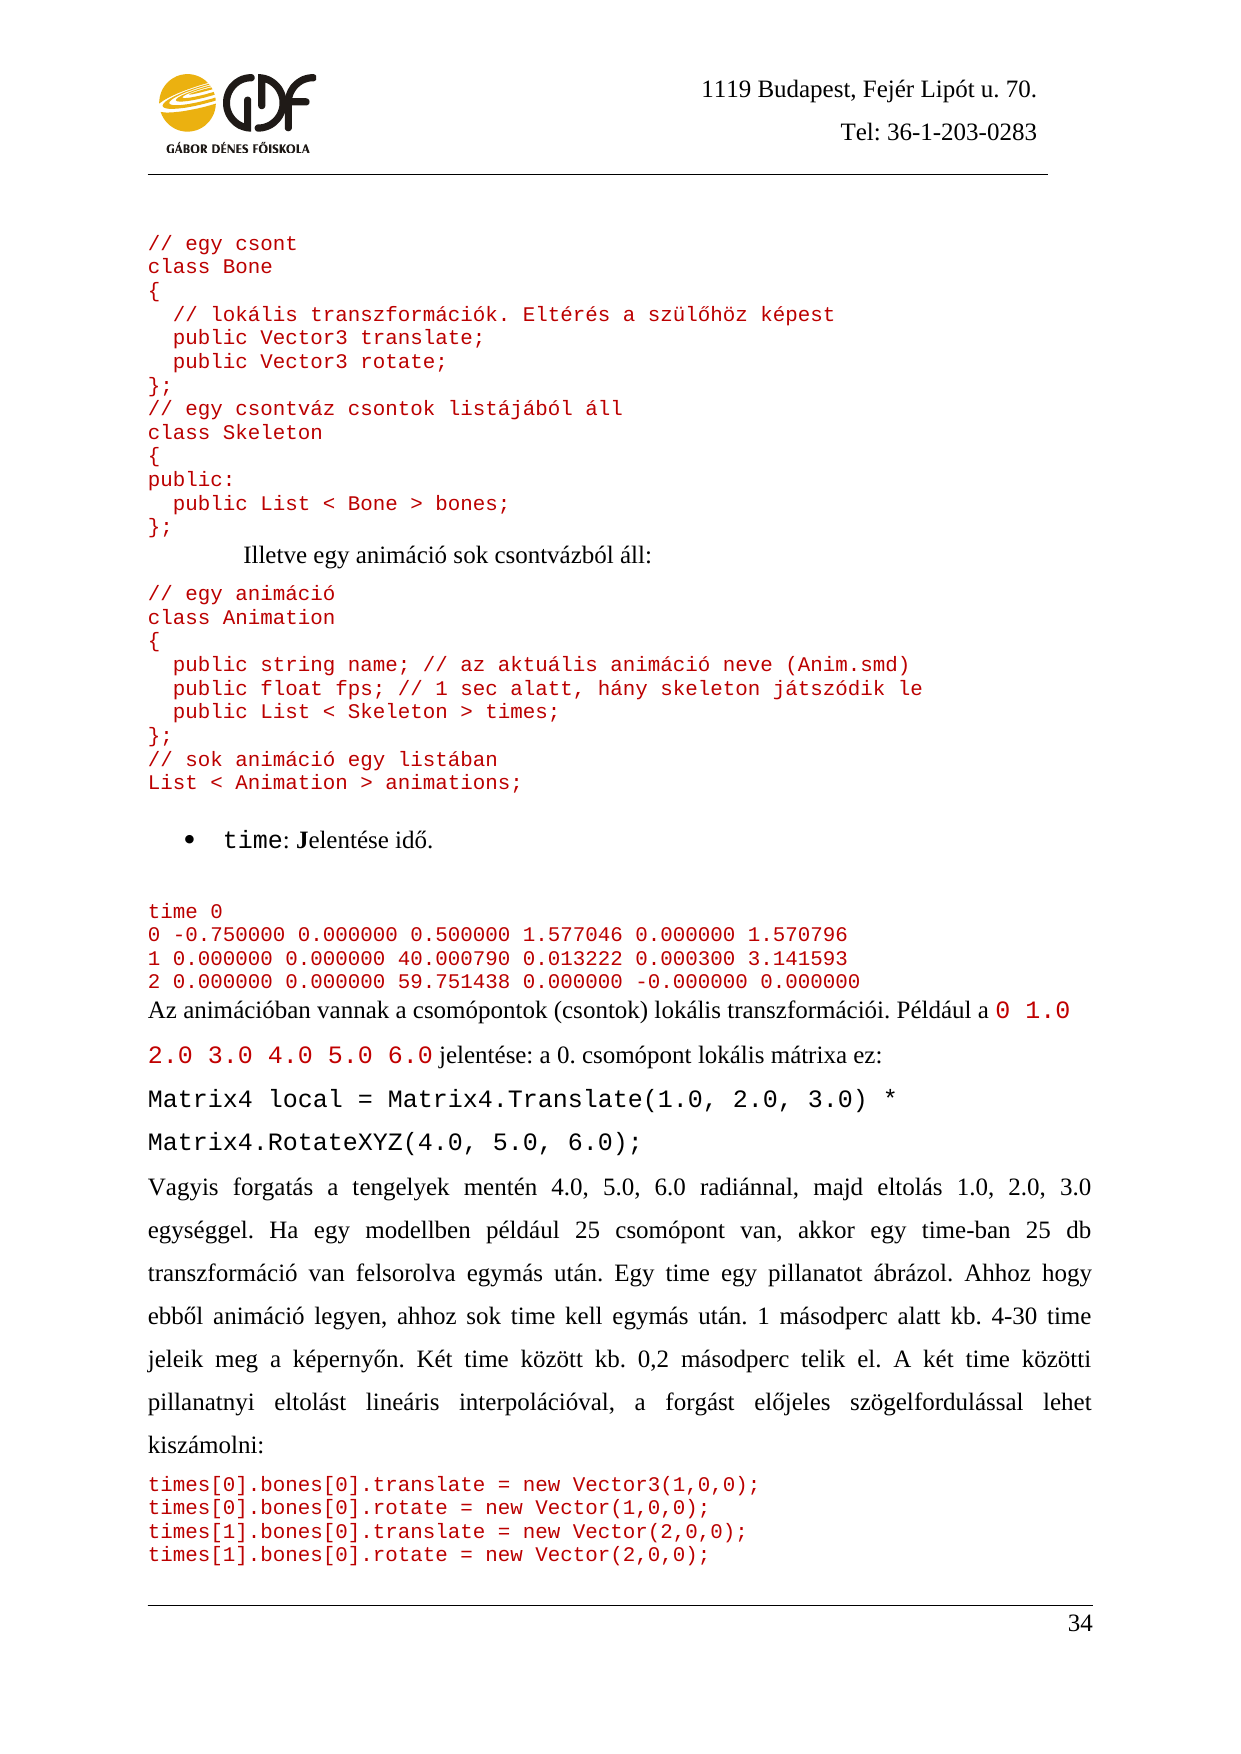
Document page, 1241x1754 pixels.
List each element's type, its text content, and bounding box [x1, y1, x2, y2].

text { [148, 280, 1093, 304]
text Az animációban vannak a csomópontok (csontok) lokális transzformációi. Például a 0 1.0 2.0 3.0 4.0 5.0 6.0 jelentése: a 0. csomópont lokális mátrixa ez: [148, 995, 1093, 1071]
text }; [148, 516, 1093, 540]
text public List < Skeleton > times; [148, 701, 1093, 725]
text // egy csont [148, 233, 1093, 256]
text times[1].bones[0].translate = new Vector(2,0,0); [148, 1521, 1093, 1544]
text public Vector3 translate; [148, 327, 1093, 351]
text }; [148, 374, 1093, 398]
text // sok animáció egy listában [148, 749, 1093, 772]
text class Skeleton [148, 422, 1093, 446]
text times[0].bones[0].translate = new Vector3(1,0,0); [148, 1473, 1093, 1497]
text { [148, 631, 1093, 654]
text Vagyis forgatás a tengelyek mentén 4.0, 5.0, 6.0 radiánnal, majd eltolás 1.0, 2.0, 3.0 egységgel. Ha egy modellben például 25 csomópont van, akkor egy time-ban 25 db transzformáció van felsorolva egymás után. Egy time egy pillanatot ábrázol. Ahhoz hogy ebből animáció legyen, ahhoz sok time kell egymás után. 1 másodperc alatt kb. 4-30 time jeleik meg a képernyőn. Két time között kb. 0,2 másodperc telik el. A két time közötti pillanatnyi eltolást lineáris interpolációval, a forgást előjeles szögelfordulással lehet kiszámolni: [148, 1172, 1093, 1459]
text time 0 [148, 901, 1093, 924]
text // egy animáció [148, 583, 1093, 607]
text }; [148, 725, 1093, 749]
text 1 0.000000 0.000000 40.000790 0.013222 0.000300 3.141593 [148, 948, 1093, 972]
text public: [148, 469, 1093, 493]
text class Animation [148, 607, 1093, 631]
text Illetve egy animáció sok csontvázból áll: [148, 540, 1093, 569]
text times[1].bones[0].rotate = new Vector(2,0,0); [148, 1544, 1093, 1568]
text 0 -0.750000 0.000000 0.500000 1.577046 0.000000 1.570796 [148, 924, 1093, 948]
text public Vector3 rotate; [148, 351, 1093, 374]
text Matrix4 local = Matrix4.Translate(1.0, 2.0, 3.0) * Matrix4.RotateXYZ(4.0, 5.0, 6.0); [148, 1087, 1093, 1157]
text 2 0.000000 0.000000 59.751438 0.000000 -0.000000 0.000000 [148, 972, 1093, 995]
text { [148, 446, 1093, 469]
text // egy csontváz csontok listájából áll [148, 398, 1093, 422]
text public string name; // az aktuális animáció neve (Anim.smd) [148, 654, 1093, 678]
text public float fps; // 1 sec alatt, hány skeleton játszódik le [148, 678, 1093, 701]
text class Bone [148, 256, 1093, 280]
list time: Jelentése idő. [185, 825, 1093, 856]
text public List < Bone > bones; [148, 493, 1093, 516]
text // lokális transzformációk. Eltérés a szülőhöz képest [148, 304, 1093, 327]
text times[0].bones[0].rotate = new Vector(1,0,0); [148, 1497, 1093, 1521]
text List < Animation > animations; [148, 772, 1093, 796]
